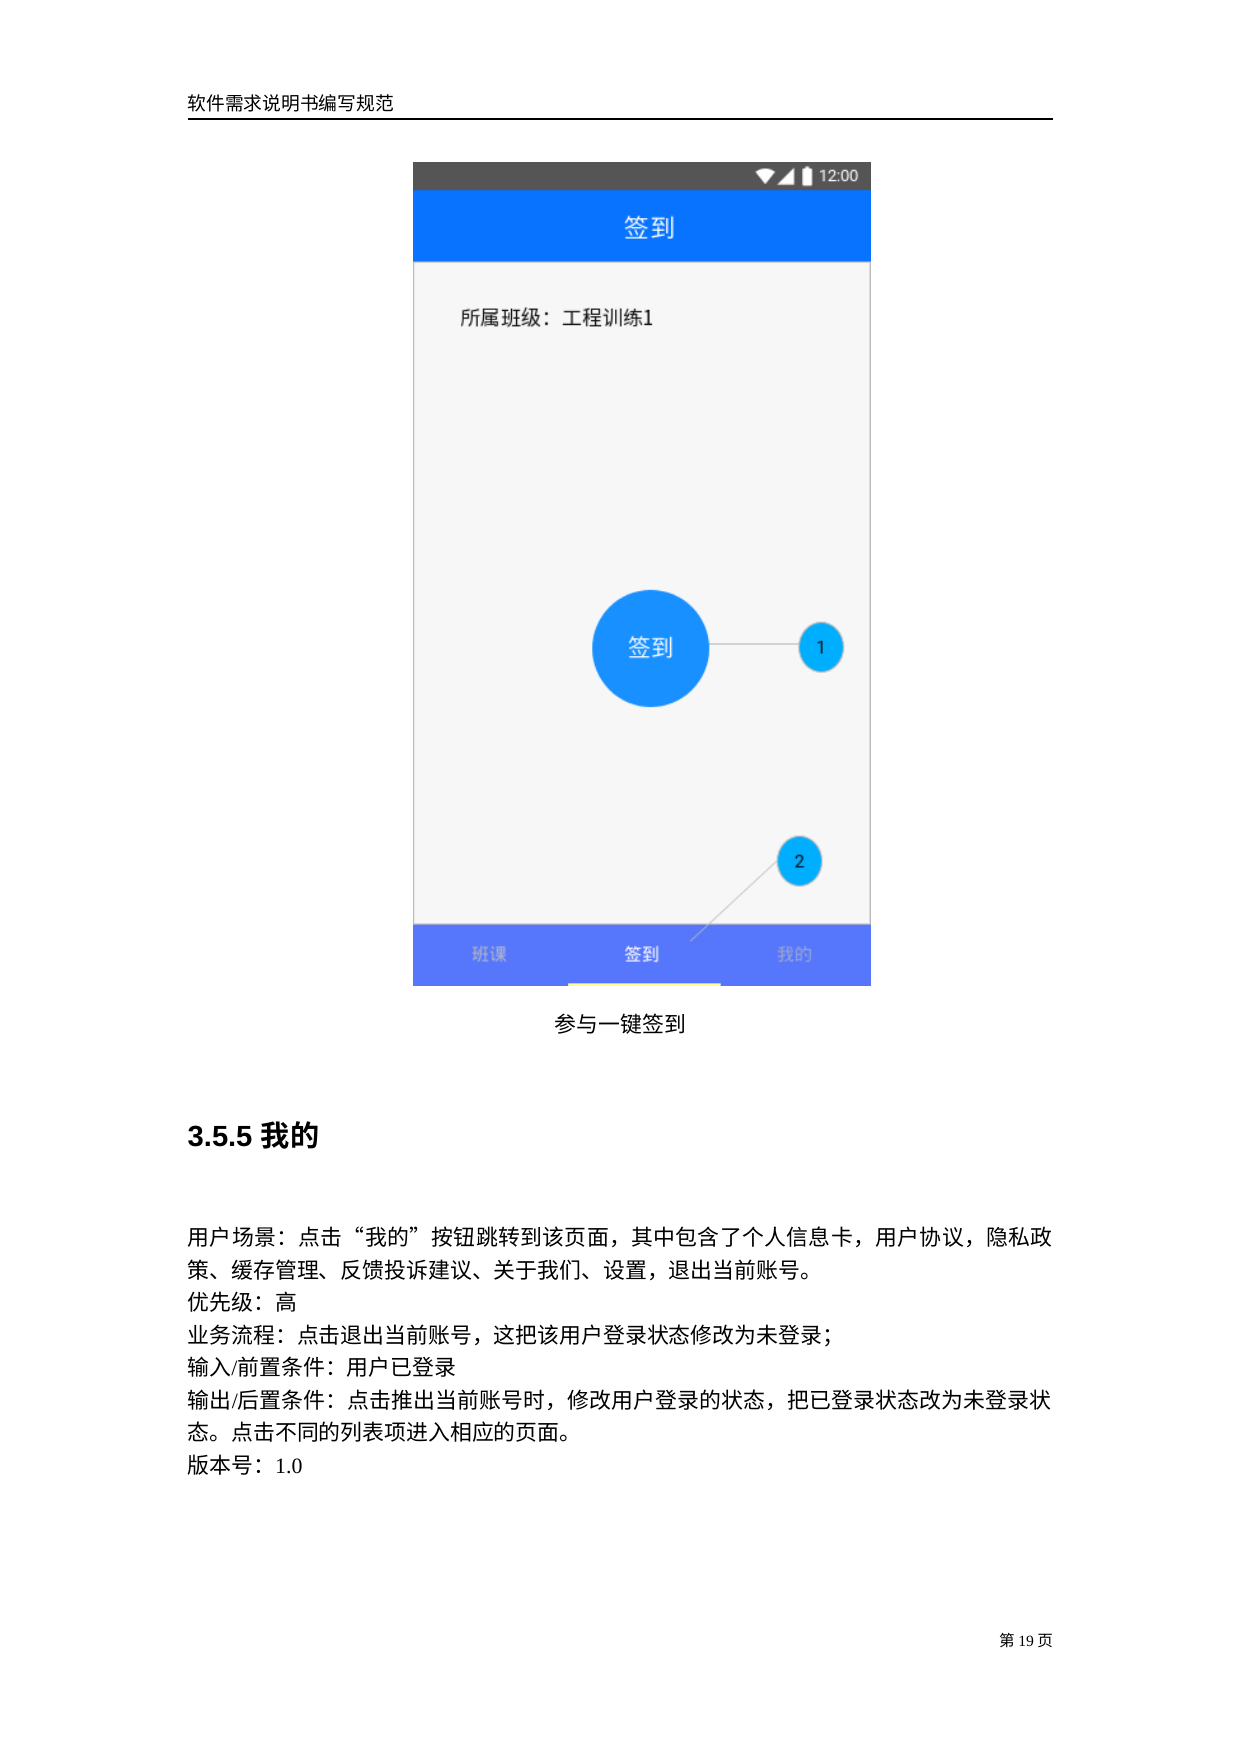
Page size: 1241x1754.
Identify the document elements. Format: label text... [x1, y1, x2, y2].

text 用户场景：点击“我的”按钮跳转到该页面，其中包含了个人信息卡，用户协议，隐私政策、缓存管理、反馈投诉建议、关于我们、设置，退出当前账号。 [187, 1220, 1053, 1285]
text 业务流程：点击退出当前账号，这把该用户登录状态修改为未登录； [187, 1317, 1053, 1350]
picture [413, 162, 871, 986]
text 优先级：高 [187, 1285, 1053, 1317]
text 参与一键签到 [187, 1007, 1053, 1039]
text 输出/后置条件：点击推出当前账号时，修改用户登录的状态，把已登录状态改为未登录状态。点击不同的列表项进入相应的页面。 [187, 1382, 1053, 1447]
text 版本号：1.0 [187, 1447, 1053, 1480]
text 输入/前置条件：用户已登录 [187, 1350, 1053, 1382]
